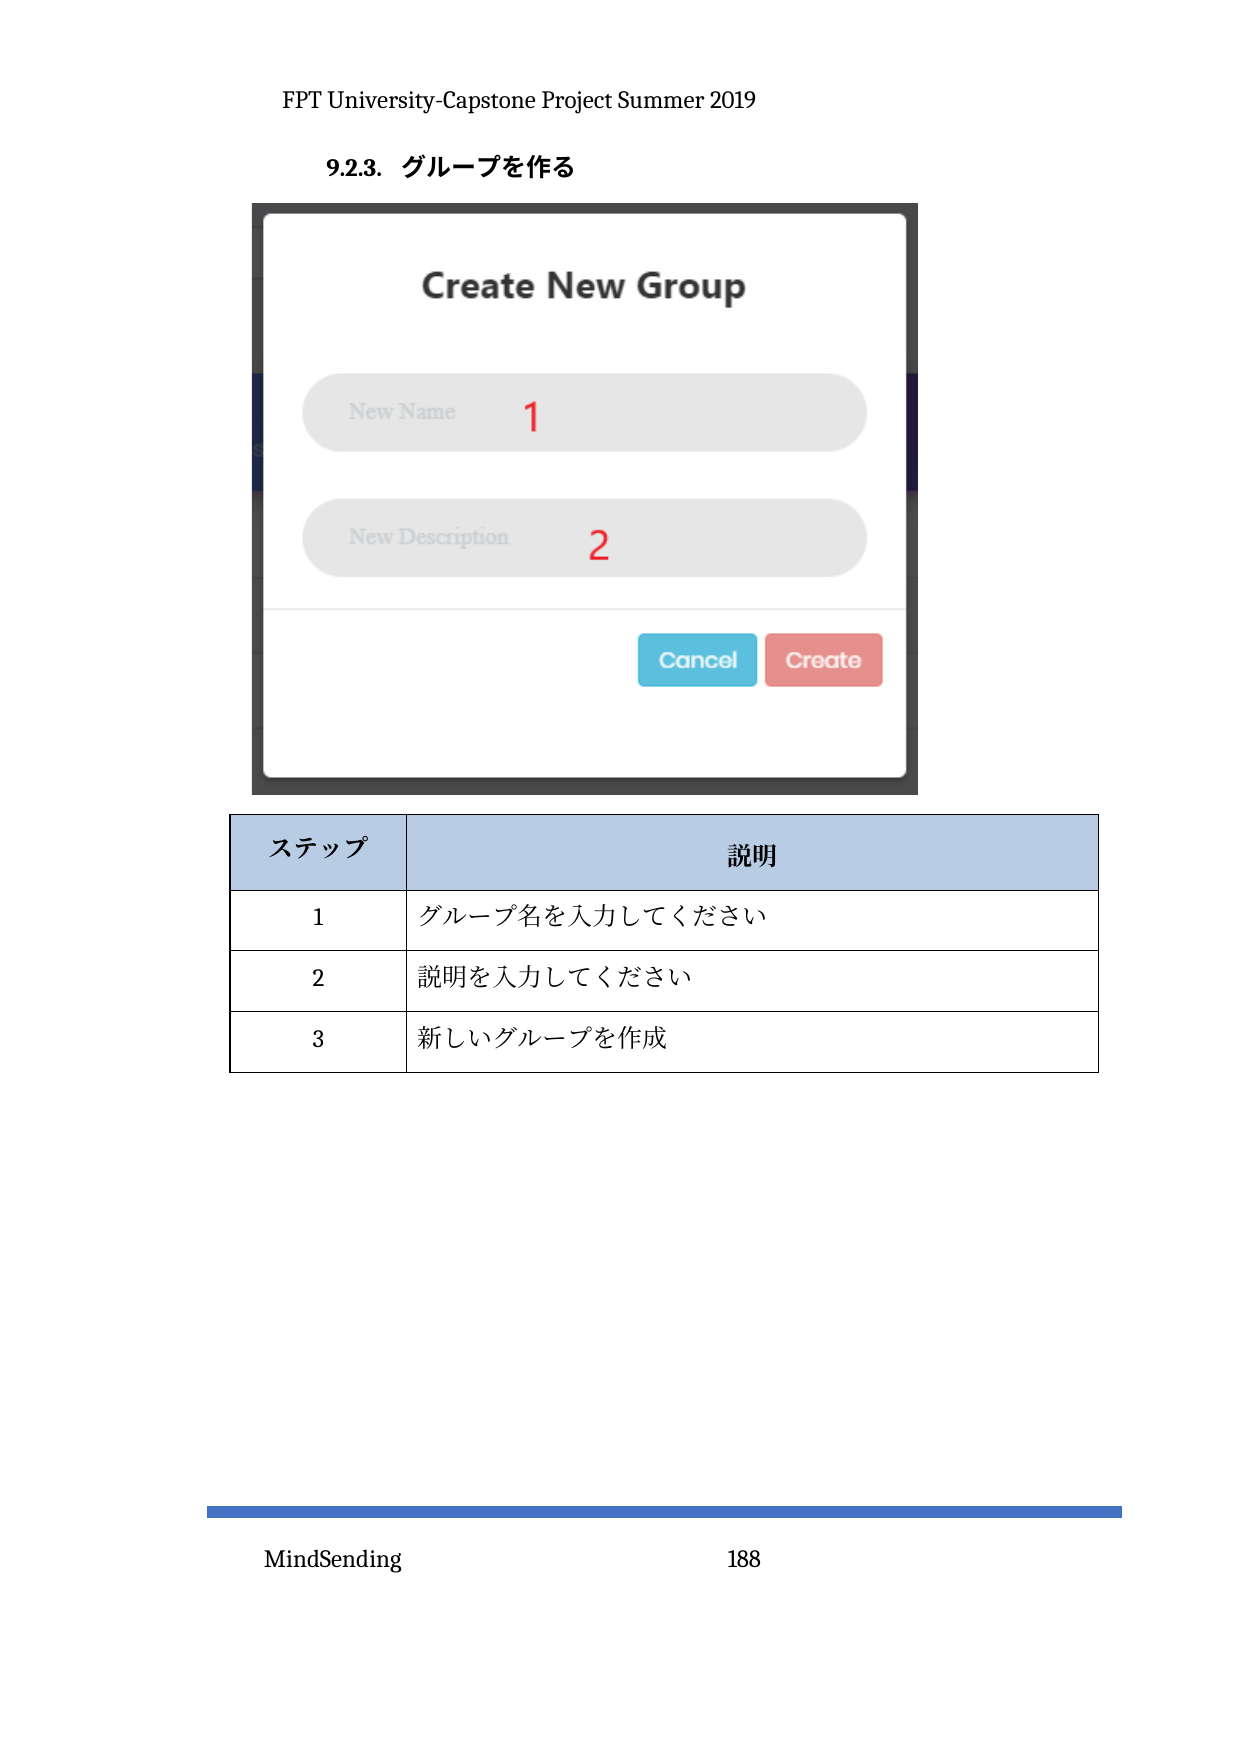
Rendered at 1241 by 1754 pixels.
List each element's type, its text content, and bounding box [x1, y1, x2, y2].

picture [251, 203, 918, 795]
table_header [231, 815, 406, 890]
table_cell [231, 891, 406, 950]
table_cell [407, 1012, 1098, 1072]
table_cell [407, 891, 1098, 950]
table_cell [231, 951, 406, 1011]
subtitle グループを作る [326, 148, 1122, 184]
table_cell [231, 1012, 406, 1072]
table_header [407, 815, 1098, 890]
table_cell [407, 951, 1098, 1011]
